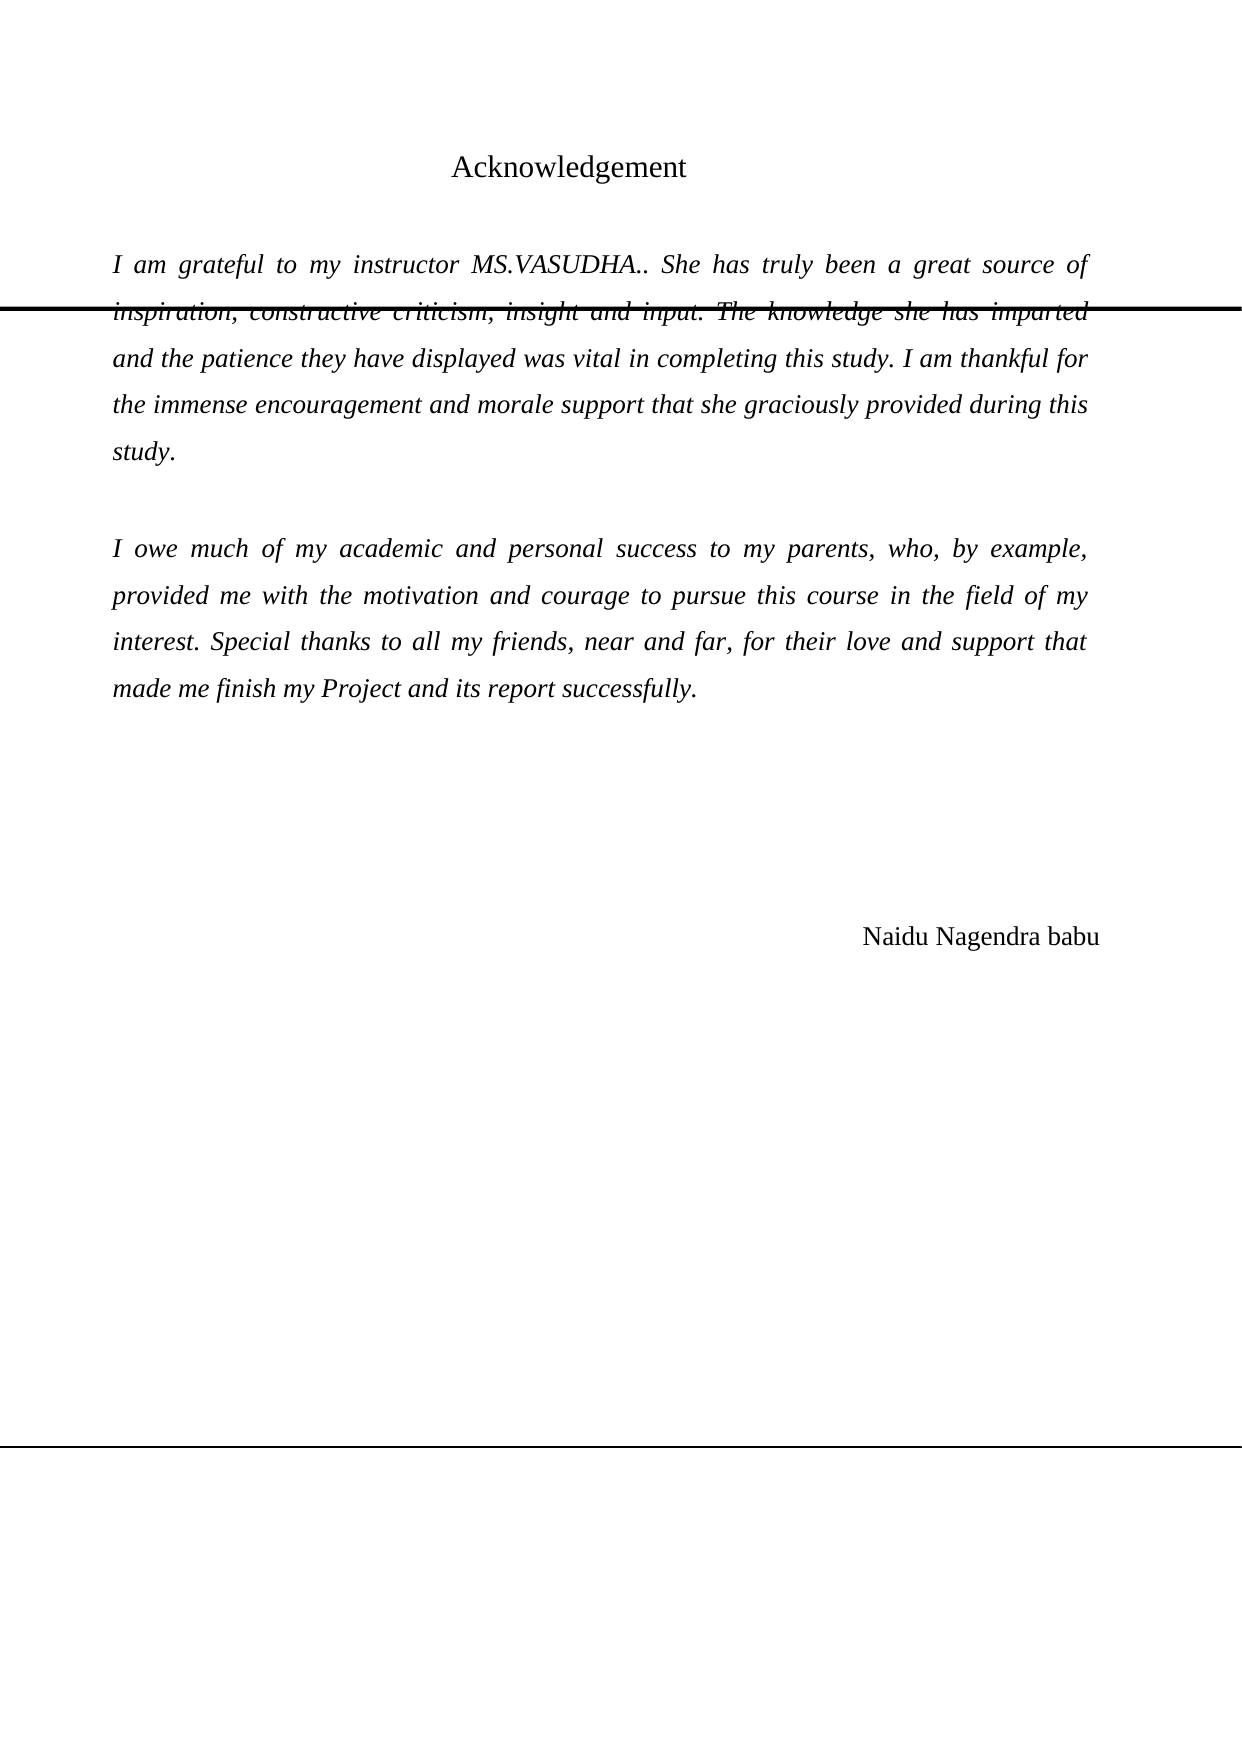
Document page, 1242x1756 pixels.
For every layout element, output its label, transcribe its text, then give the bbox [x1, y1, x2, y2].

text Acknowledgement [149, 148, 988, 184]
text Naidu Nagendra babu [787, 920, 1242, 951]
text I owe much of my academic and personal success to my parents, who, by example, provided me with the motivation and courage to pursue this course in the field of my interest. Special thanks to all my friends, near and far, for their love and support that made me finish my Project and its report successfully. [112, 532, 1091, 703]
text I am grateful to my instructor MS.VASUDHA.. She has truly been a great source of inspiration, constructive criticism, insight and input. The knowledge she has imparted and the patience they have displayed was vital in completing this study. I am thankful for the immense encouragement and morale support that she graciously provided during this study. [112, 248, 1092, 466]
